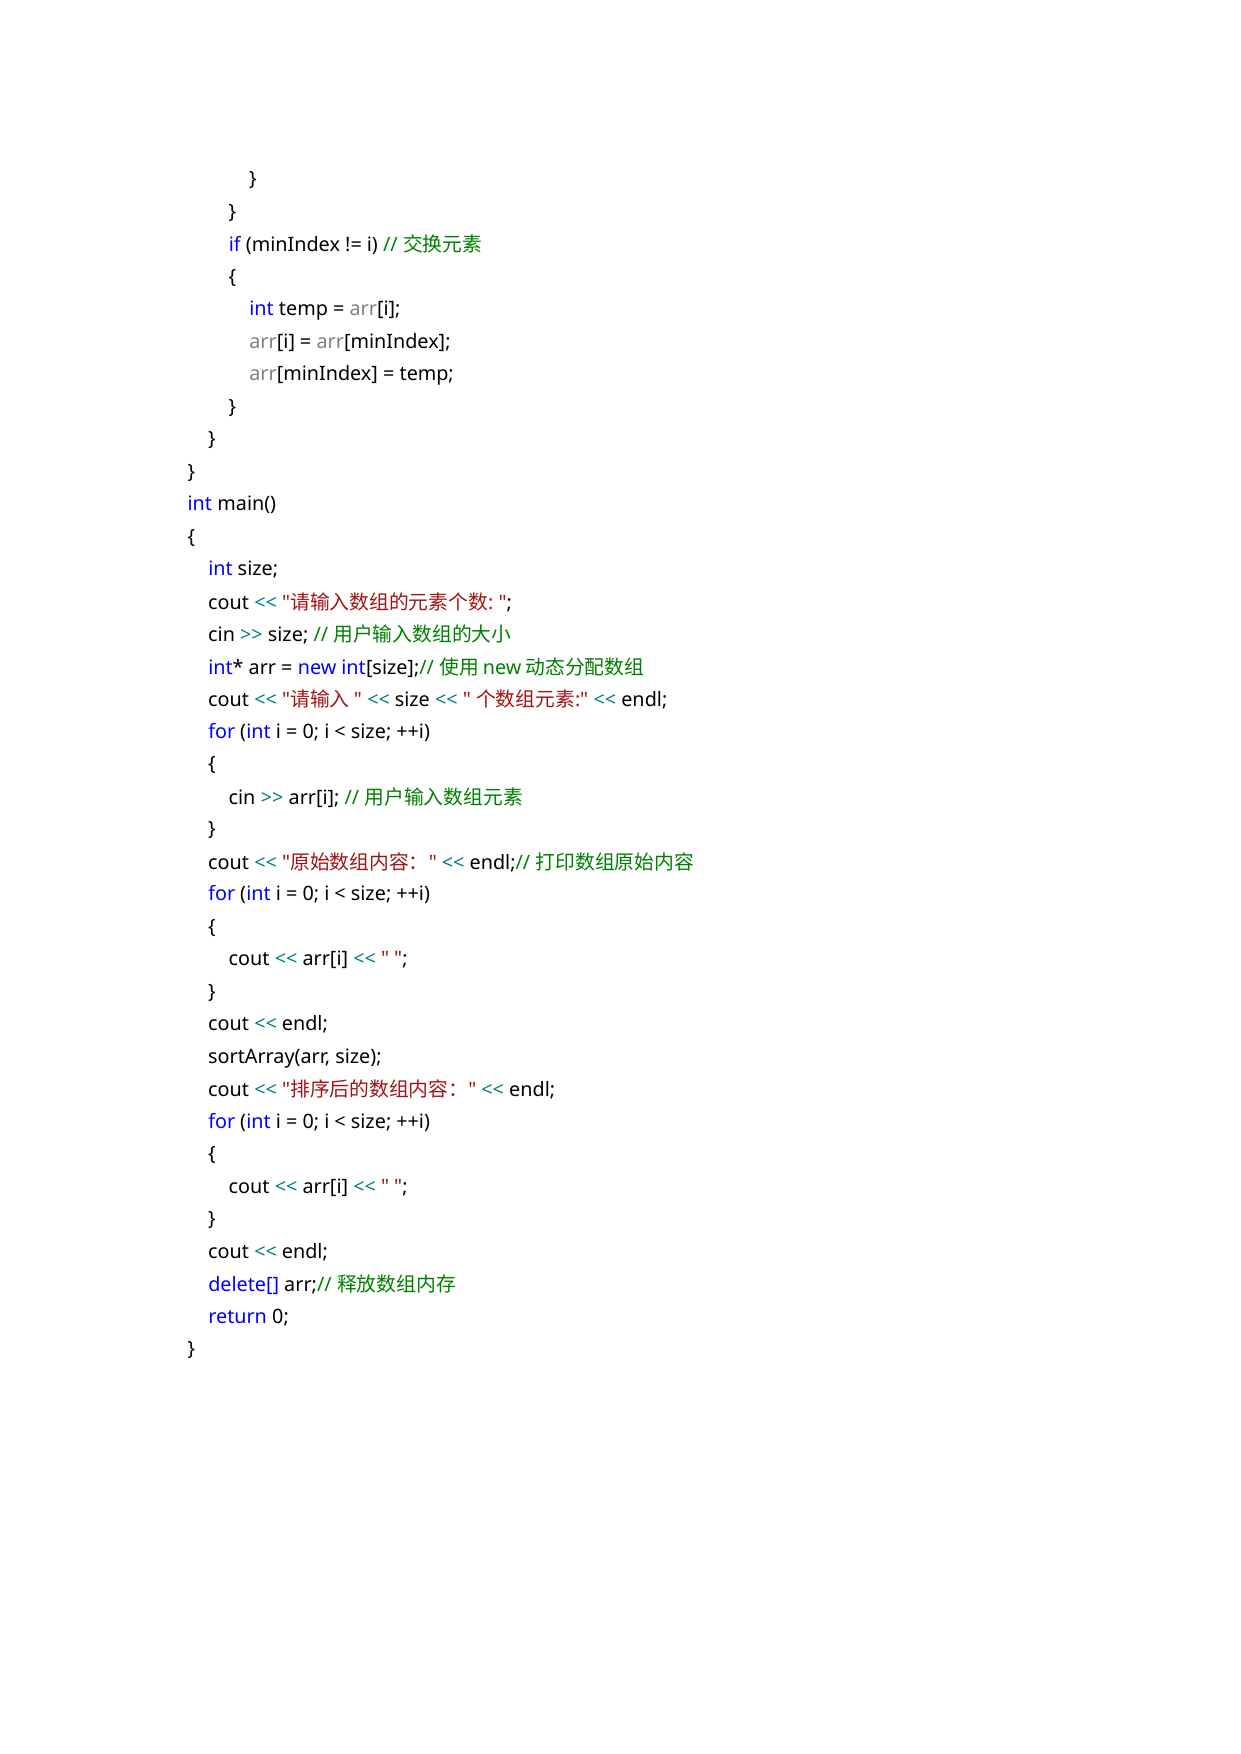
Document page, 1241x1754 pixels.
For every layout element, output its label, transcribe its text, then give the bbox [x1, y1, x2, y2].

text cout << endl; [187, 1007, 1053, 1039]
text } [187, 422, 1053, 454]
text } [187, 1202, 1053, 1234]
text sortArray(arr, size); [187, 1039, 1053, 1072]
text } [187, 974, 1053, 1007]
text cin >> size; // 用户输入数组的大小 [187, 617, 1053, 649]
text return 0; [187, 1299, 1053, 1332]
text int temp = arr[i]; [187, 292, 1053, 324]
text cout << "原始数组内容：" << endl;// 打印数组原始内容 [187, 844, 1053, 877]
text if (minIndex != i) // 交换元素 [187, 227, 1053, 259]
text { [187, 1137, 1053, 1169]
text for (int i = 0; i < size; ++i) [187, 1104, 1053, 1137]
text cout << endl; [187, 1234, 1053, 1267]
text arr[minIndex] = temp; [187, 357, 1053, 389]
text arr[i] = arr[minIndex]; [187, 324, 1053, 357]
text int main() [187, 487, 1053, 519]
text } [187, 194, 1053, 227]
text } [187, 162, 1053, 194]
text cout << "请输入数组的元素个数: "; [187, 584, 1053, 617]
text cin >> arr[i]; // 用户输入数组元素 [187, 779, 1053, 812]
text for (int i = 0; i < size; ++i) [187, 877, 1053, 909]
text } [187, 1332, 1053, 1364]
text } [187, 389, 1053, 422]
text cout << "请输入 " << size << " 个数组元素:" << endl; [187, 682, 1053, 714]
text int* arr = new int[size];// 使用new动态分配数组 [187, 649, 1053, 682]
text { [187, 747, 1053, 779]
text cout << arr[i] << " "; [187, 1169, 1053, 1202]
text int size; [187, 552, 1053, 584]
text for (int i = 0; i < size; ++i) [187, 714, 1053, 747]
text } [187, 812, 1053, 844]
text { [187, 519, 1053, 552]
text { [187, 259, 1053, 292]
text } [187, 454, 1053, 487]
text cout << "排序后的数组内容：" << endl; [187, 1072, 1053, 1104]
text cout << arr[i] << " "; [187, 942, 1053, 974]
text delete[] arr;// 释放数组内存 [187, 1267, 1053, 1299]
text { [187, 909, 1053, 942]
